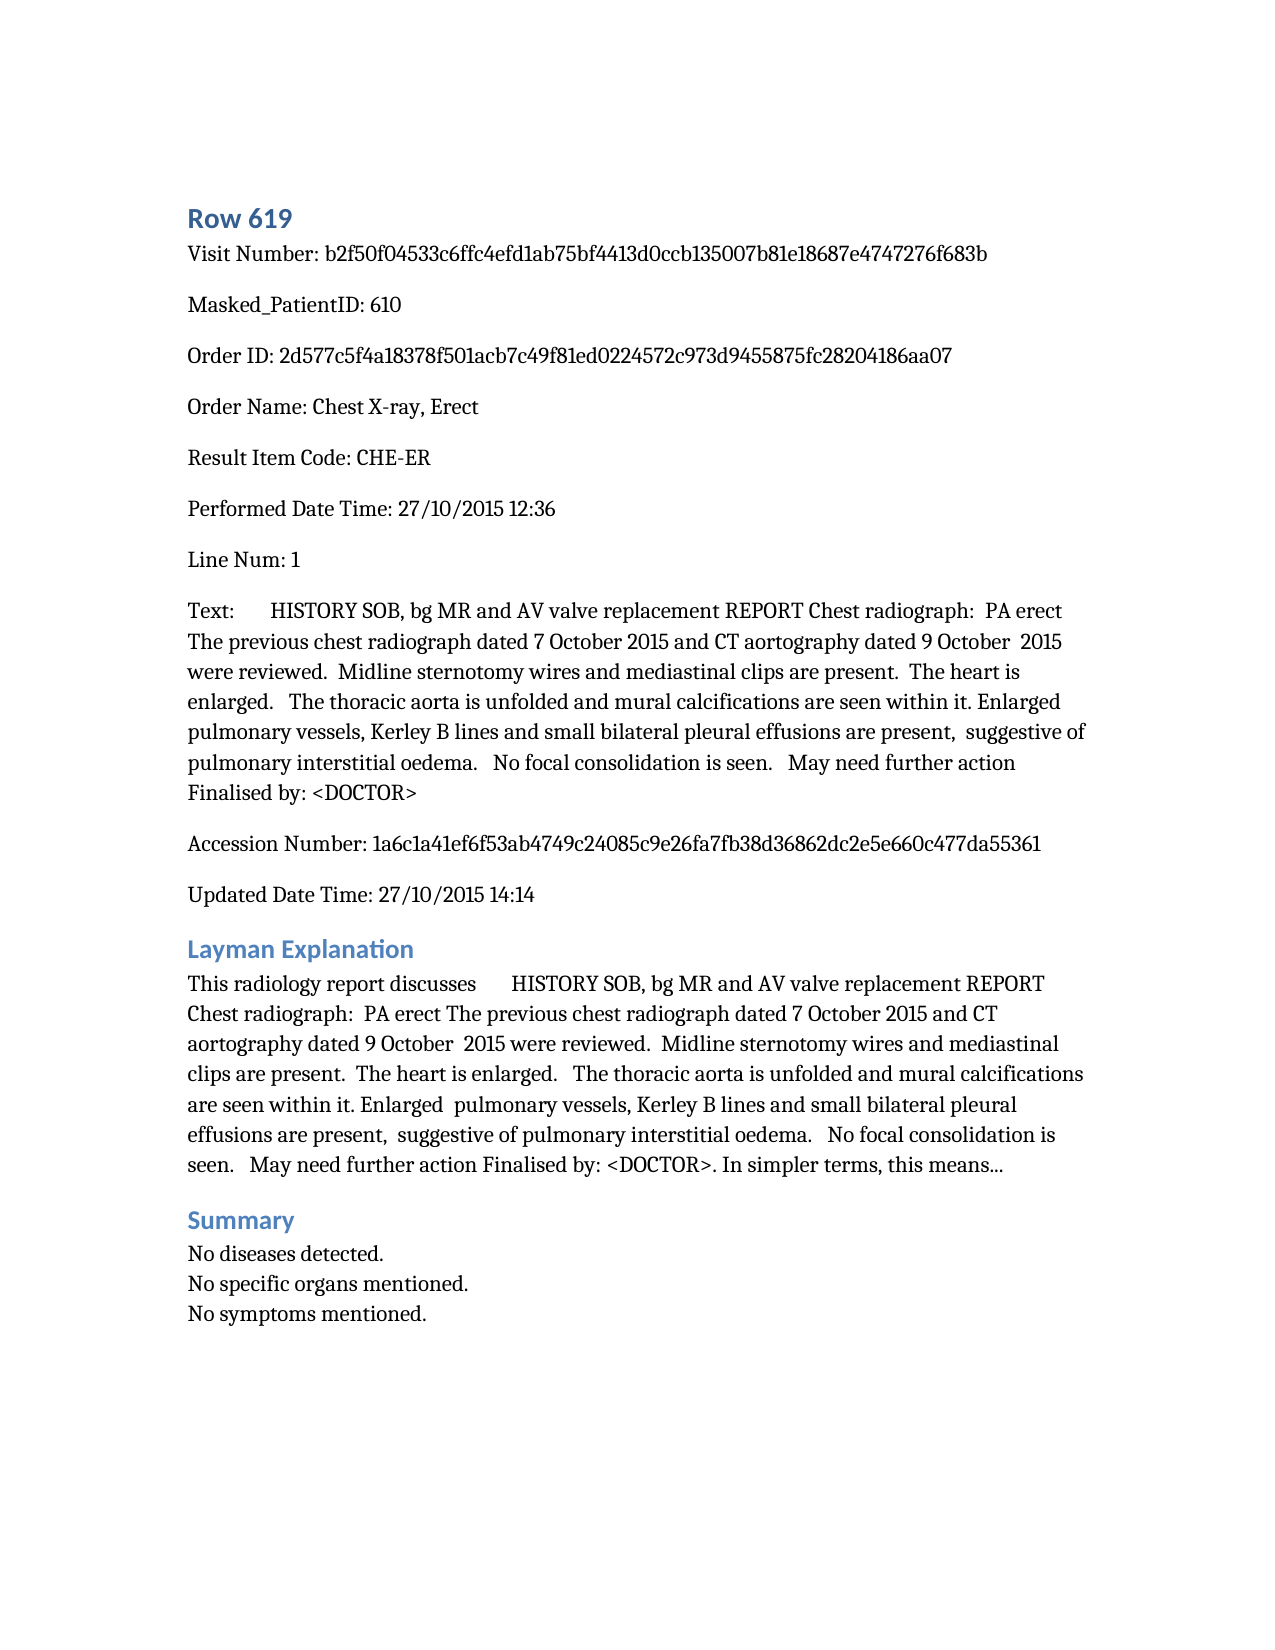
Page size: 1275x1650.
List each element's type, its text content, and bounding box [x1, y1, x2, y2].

subtitle Summary [187, 1203, 1087, 1236]
text Result Item Code: CHE-ER [187, 445, 1087, 471]
text Visit Number: b2f50f04533c6ffc4efd1ab75bf4413d0ccb135007b81e18687e4747276f683b [187, 241, 1087, 267]
text No diseases detected. No specific organs mentioned. No symptoms mentioned. [187, 1241, 1087, 1327]
subtitle Row 619 [187, 200, 1087, 236]
text Text: HISTORY SOB, bg MR and AV valve replacement REPORT Chest radiograph: PA erect The previous chest radiograph dated 7 October 2015 and CT aortography dated 9 October 2015 were reviewed. Midline sternotomy wires and mediastinal clips are present. The heart is enlarged. The thoracic aorta is unfolded and mural calcifications are seen within it. Enlarged pulmonary vessels, Kerley B lines and small bilateral pleural effusions are present, suggestive of pulmonary interstitial oedema. No focal consolidation is seen. May need further action Finalised by: <DOCTOR> [187, 598, 1087, 806]
text Order ID: 2d577c5f4a18378f501acb7c49f81ed0224572c973d9455875fc28204186aa07 [187, 343, 1087, 369]
text Line Num: 1 [187, 547, 1087, 573]
text Updated Date Time: 27/10/2015 14:14 [187, 882, 1087, 908]
text Order Name: Chest X-ray, Erect [187, 394, 1087, 420]
text Accession Number: 1a6c1a41ef6f53ab4749c24085c9e26fa7fb38d36862dc2e5e660c477da55361 [187, 831, 1087, 857]
text This radiology report discusses HISTORY SOB, bg MR and AV valve replacement REPORT Chest radiograph: PA erect The previous chest radiograph dated 7 October 2015 and CT aortography dated 9 October 2015 were reviewed. Midline sternotomy wires and mediastinal clips are present. The heart is enlarged. The thoracic aorta is unfolded and mural calcifications are seen within it. Enlarged pulmonary vessels, Kerley B lines and small bilateral pleural effusions are present, suggestive of pulmonary interstitial oedema. No focal consolidation is seen. May need further action Finalised by: <DOCTOR>. In simpler terms, this means... [187, 971, 1087, 1178]
text Performed Date Time: 27/10/2015 12:36 [187, 496, 1087, 522]
text Masked_PatientID: 610 [187, 292, 1087, 318]
subtitle Layman Explanation [187, 933, 1087, 966]
